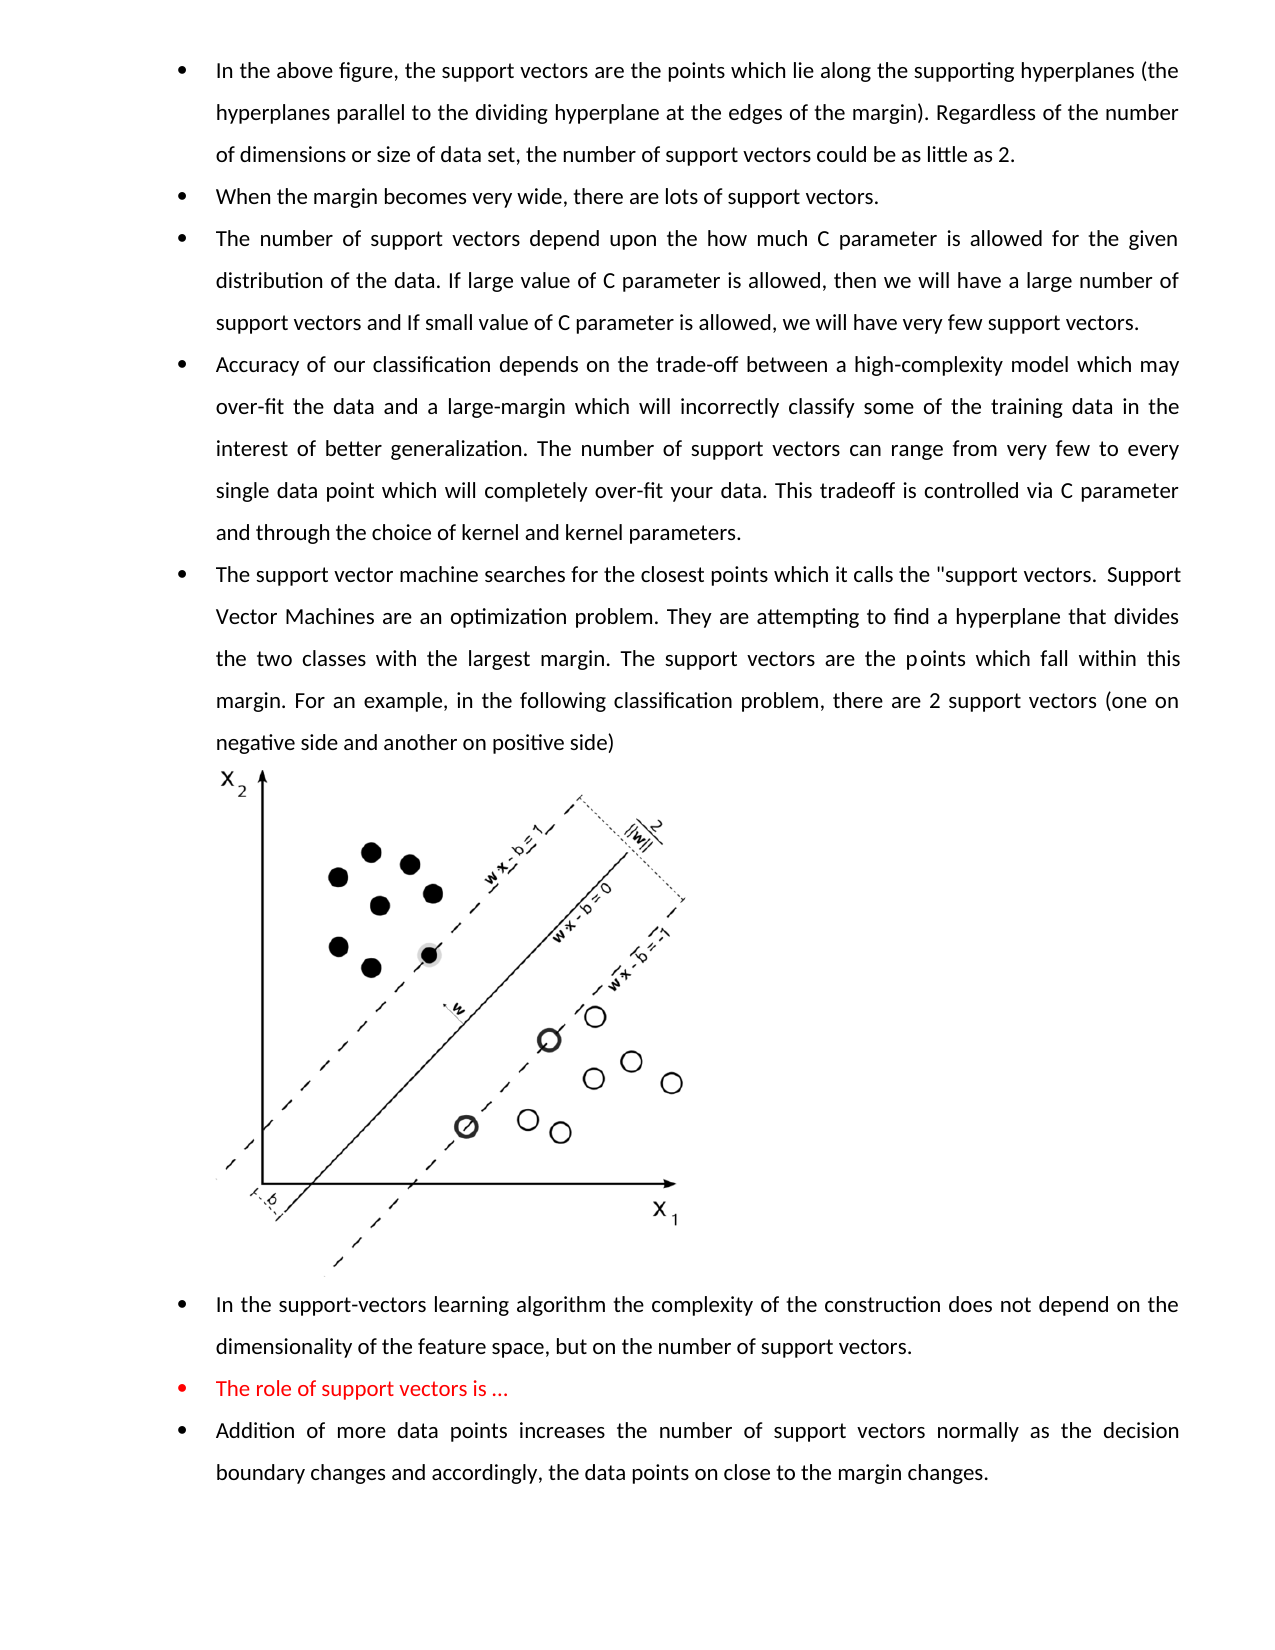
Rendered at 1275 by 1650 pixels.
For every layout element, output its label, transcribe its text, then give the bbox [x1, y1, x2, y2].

list The role of support vectors is … [178, 1374, 1181, 1402]
picture [215, 770, 686, 1277]
list When the margin becomes very wide, there are lots of support vectors. [178, 182, 1181, 210]
list The number of support vectors depend upon the how much C parameter is allowed for the given distribution of the data. If large value of C parameter is allowed, then we will have a large number of support vectors and If small value of C parameter is allowed, we will have very few support vectors. [178, 224, 1181, 336]
list Accuracy of our classification depends on the trade-off between a high-complexity model which may over-fit the data and a large-margin which will incorrectly classify some of the training data in the interest of better generalization. The number of support vectors can range from very few to every single data point which will completely over-fit your data. This tradeoff is controlled via C parameter and through the choice of kernel and kernel parameters. [178, 350, 1181, 546]
list In the above figure, the support vectors are the points which lie along the supporting hyperplanes (the hyperplanes parallel to the dividing hyperplane at the edges of the margin). Regardless of the number of dimensions or size of data set, the number of support vectors could be as little as 2. [178, 56, 1181, 168]
list In the support-vectors learning algorithm the complexity of the construction does not depend on the dimensionality of the feature space, but on the number of support vectors. [178, 1290, 1181, 1360]
list The support vector machine searches for the closest points which it calls the "support vectors. Support Vector Machines are an optimization problem. They are attempting to find a hyperplane that divides the two classes with the largest margin. The support vectors are the points which fall within this margin. For an example, in the following classification problem, there are 2 support vectors (one on negative side and another on positive side) [178, 560, 1181, 756]
